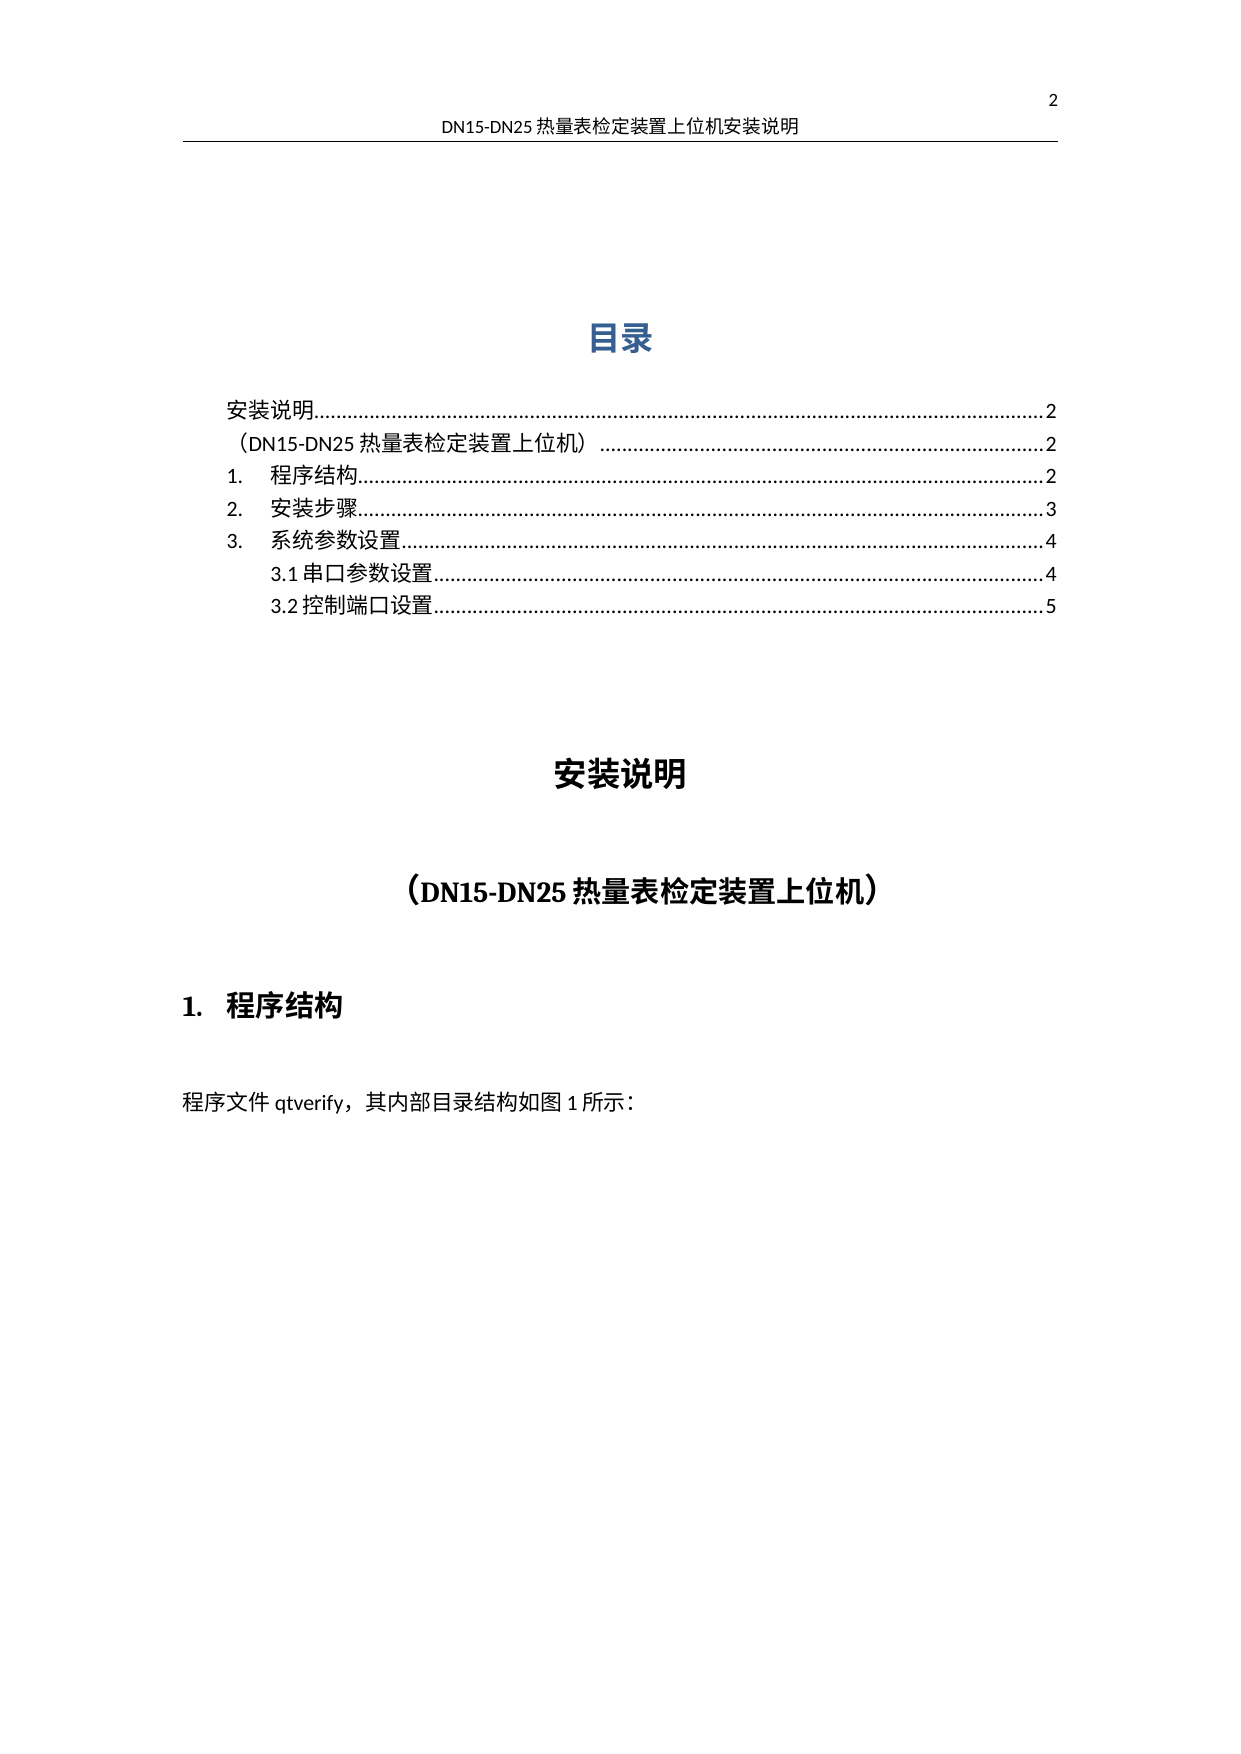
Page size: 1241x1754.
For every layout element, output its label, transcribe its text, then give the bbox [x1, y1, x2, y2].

text （DN15-DN25热量表检定装置上位机） 2 [226, 425, 1058, 458]
text 程序文件qtverify，其内部目录结构如图1所示： [183, 1084, 1058, 1117]
subtitle 程序结构 [183, 971, 1058, 1036]
subtitle 安装说明 [183, 739, 1058, 804]
text 安装说明 2 [226, 393, 1058, 425]
subtitle （DN15-DN25热量表检定装置上位机） [226, 855, 1058, 920]
text 3.1串口参数设置 4 [270, 555, 1058, 588]
subtitle 目录 [183, 304, 1058, 369]
text 1. 程序结构 2 [226, 458, 1058, 490]
text 3. 系统参数设置 4 [226, 523, 1058, 555]
text 2. 安装步骤 3 [226, 490, 1058, 523]
text 3.2控制端口设置 5 [270, 588, 1058, 620]
